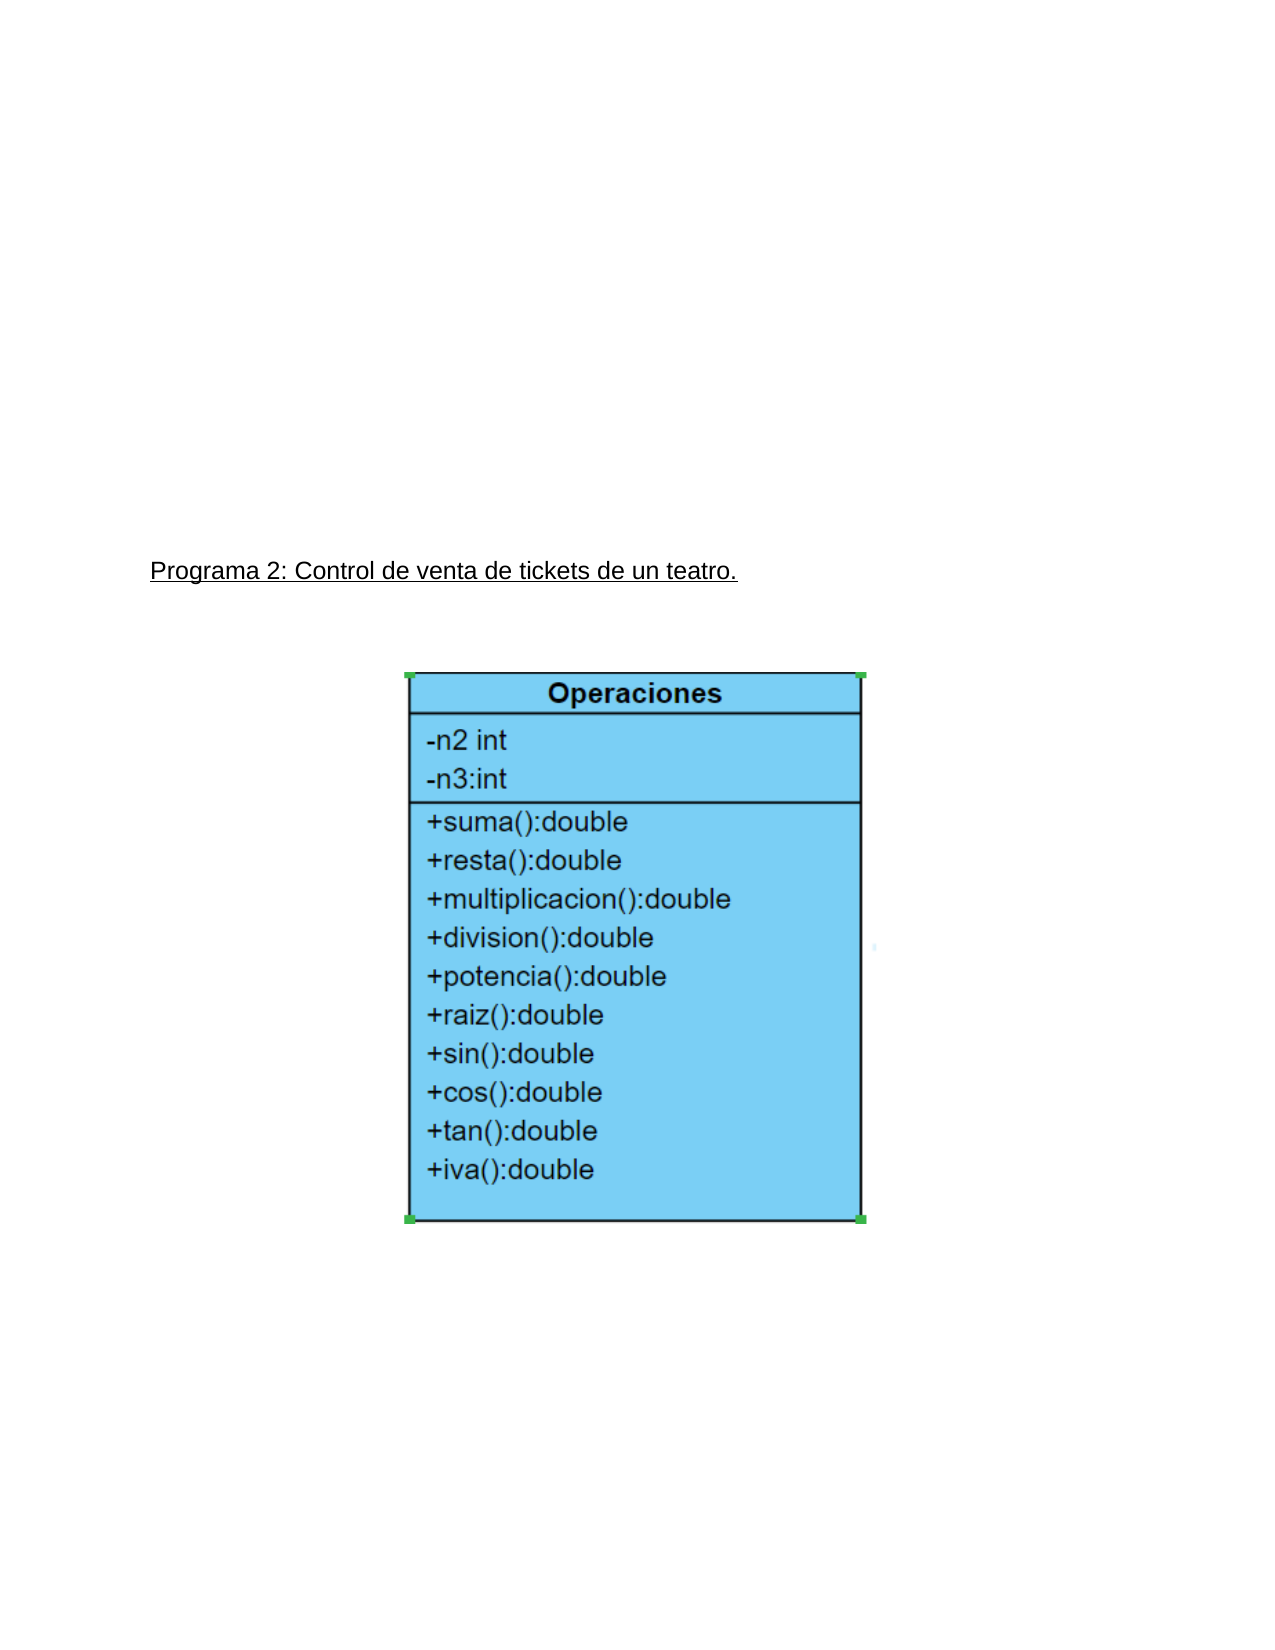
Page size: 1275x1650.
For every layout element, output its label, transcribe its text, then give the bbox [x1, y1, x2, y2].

picture [398, 672, 877, 1224]
text Programa 2: Control de venta de tickets de un teatro. [150, 556, 1125, 585]
